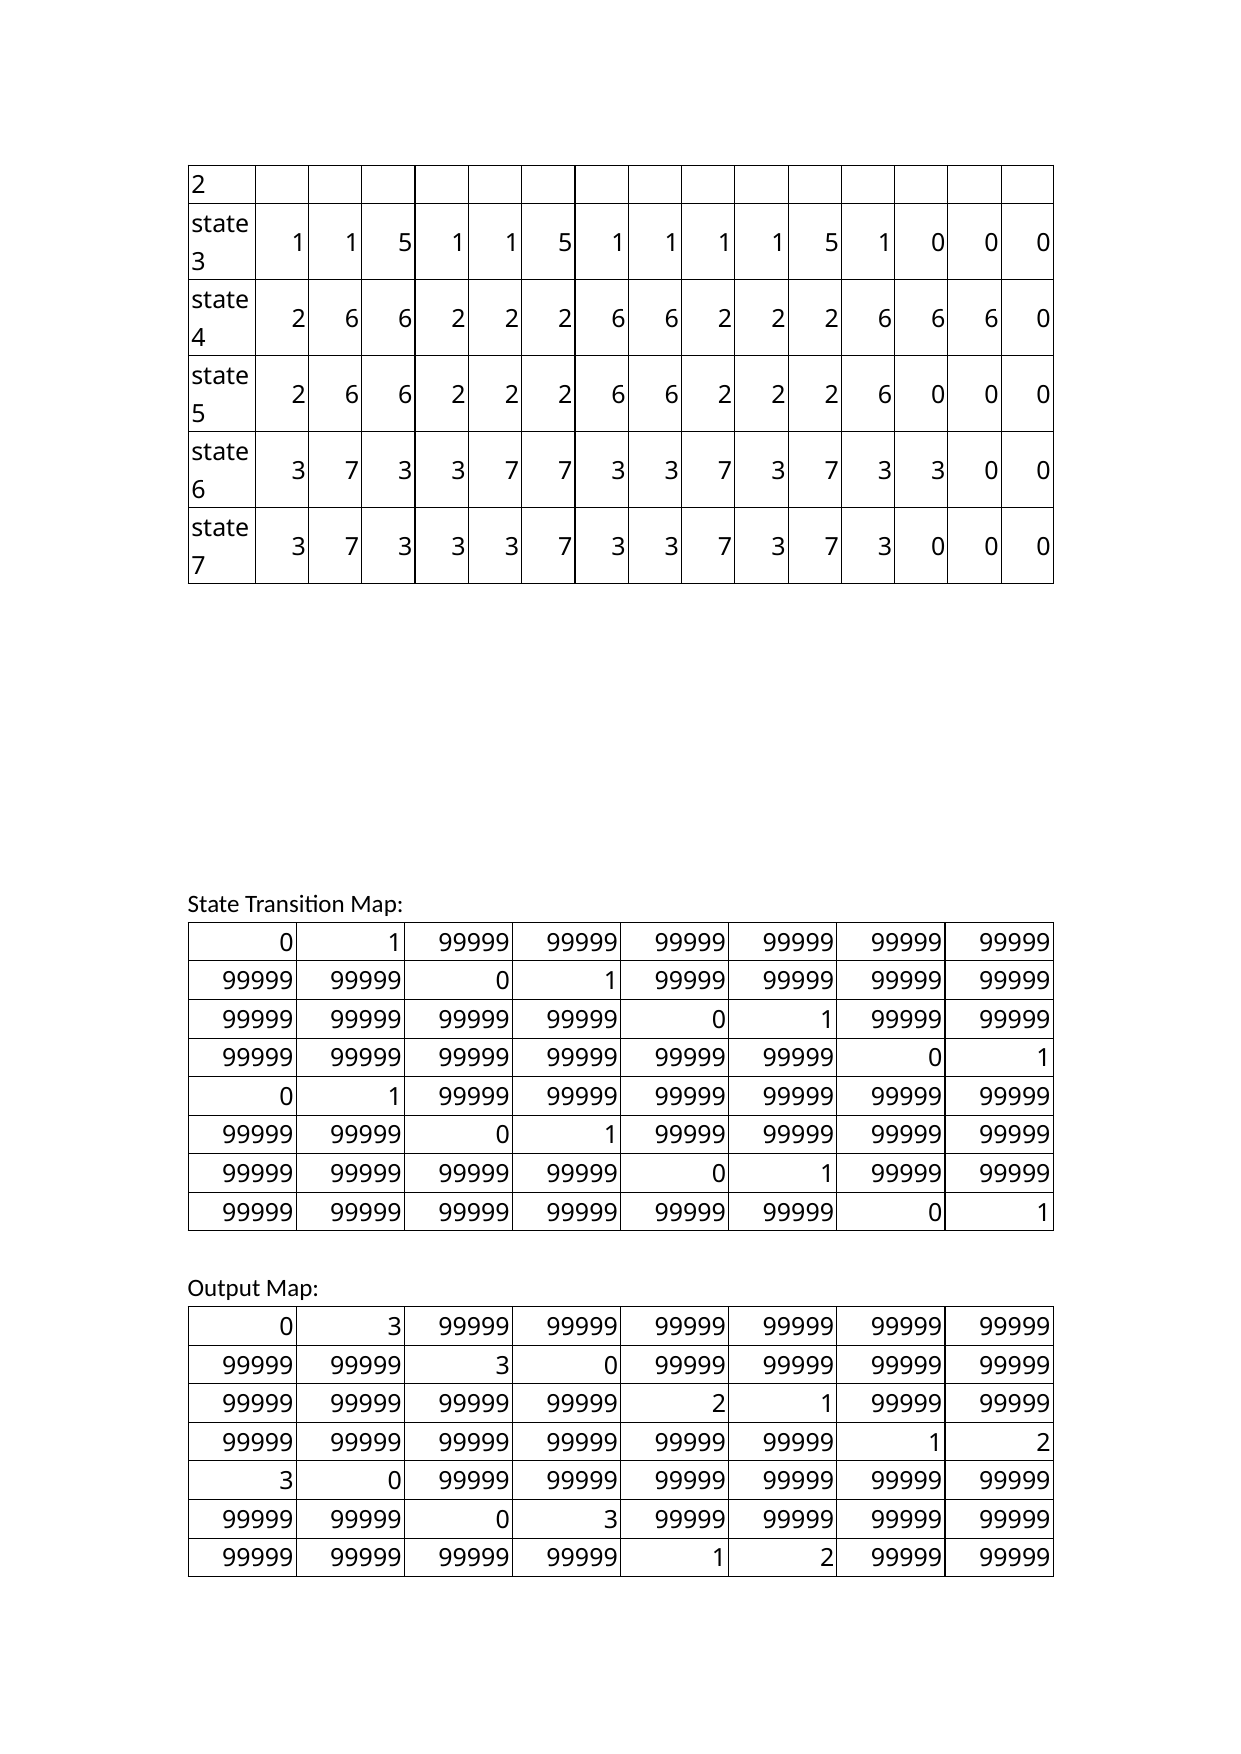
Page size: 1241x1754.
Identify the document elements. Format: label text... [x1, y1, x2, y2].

table_cell 1 [309, 204, 361, 279]
table_cell 3 [629, 432, 681, 507]
table_cell 99999 [189, 1154, 296, 1192]
table_cell 2 [416, 356, 468, 431]
table_cell 99999 [946, 1346, 1053, 1383]
table_cell 99999 [297, 1000, 404, 1037]
table_cell 99999 [729, 961, 836, 999]
table_cell 1 [513, 1116, 620, 1153]
table_cell 99999 [621, 1461, 728, 1499]
table_cell 2 [522, 356, 574, 431]
table_cell 1 [256, 204, 308, 279]
table_header 99999 [621, 923, 728, 960]
table_cell 99999 [189, 1539, 296, 1576]
table_cell 99999 [297, 1039, 404, 1076]
table_cell 0 [405, 1500, 512, 1537]
text Output Map: [187, 1269, 1053, 1306]
table_cell 0 [948, 356, 1001, 431]
table_cell 99999 [513, 1539, 620, 1576]
table_cell 99999 [189, 1193, 296, 1230]
table_cell 3 [735, 508, 788, 583]
table_cell 6 [842, 280, 894, 355]
table_cell 0 [405, 1116, 512, 1153]
table_cell 1 [682, 166, 734, 203]
table_cell 3 [416, 432, 468, 507]
table_cell 99999 [405, 1423, 512, 1460]
table_cell 99999 [189, 1116, 296, 1153]
table_cell 0 [405, 961, 512, 999]
table_cell 2 [946, 1423, 1053, 1460]
table_cell 99999 [837, 1116, 944, 1153]
table_cell 1 [895, 166, 947, 203]
table_cell 6 [629, 280, 681, 355]
table_cell state 6 [189, 432, 255, 507]
table_cell 99999 [513, 1077, 620, 1114]
table_header 99999 [621, 1307, 728, 1345]
table_cell 99999 [405, 1154, 512, 1192]
table_cell 99999 [729, 1500, 836, 1537]
table_cell 99999 [946, 1154, 1053, 1192]
table_cell 3 [842, 432, 894, 507]
table_cell 2 [735, 280, 788, 355]
table_cell 2 [256, 356, 308, 431]
table_cell 0 [1002, 432, 1053, 507]
table_cell 99999 [621, 1346, 728, 1383]
table_cell 1 [362, 166, 414, 203]
table_header 99999 [729, 1307, 836, 1345]
table_cell 6 [948, 280, 1001, 355]
table_cell 3 [629, 508, 681, 583]
table_cell 6 [629, 356, 681, 431]
table_cell 0 [837, 1193, 944, 1230]
table_cell 0 [1002, 166, 1053, 203]
table_header 99999 [405, 1307, 512, 1345]
table_cell state 3 [189, 204, 255, 279]
table_cell 99999 [621, 1193, 728, 1230]
table_cell 5 [789, 204, 841, 279]
table_cell 3 [405, 1346, 512, 1383]
table_cell 99999 [189, 1500, 296, 1537]
table_cell 1 [416, 204, 468, 279]
table_cell 99999 [729, 1193, 836, 1230]
table_cell 7 [469, 432, 521, 507]
table_cell 6 [576, 280, 628, 355]
table_cell 6 [362, 280, 414, 355]
table_cell 99999 [946, 1116, 1053, 1153]
table_cell 99999 [729, 1077, 836, 1114]
table_cell 1 [735, 204, 788, 279]
table_cell 3 [735, 432, 788, 507]
table_cell 0 [297, 1461, 404, 1499]
table_cell 1 [946, 1039, 1053, 1076]
table_cell 1 [629, 204, 681, 279]
table_cell 1 [513, 961, 620, 999]
table_cell 7 [522, 432, 574, 507]
text State Transition Map: [187, 884, 1053, 922]
table_cell 2 [682, 280, 734, 355]
table_cell 99999 [297, 1384, 404, 1422]
table_cell 1 [416, 166, 468, 203]
table_cell 99999 [405, 1193, 512, 1230]
table_cell 99999 [621, 1423, 728, 1460]
table_cell 99999 [405, 1539, 512, 1576]
table_cell 3 [895, 432, 947, 507]
table_cell 1 [576, 204, 628, 279]
table_header 0 [189, 1307, 296, 1345]
table_cell 0 [621, 1154, 728, 1192]
table_cell 1 [522, 166, 574, 203]
table_cell state 2 [189, 166, 255, 203]
table_cell 1 [469, 204, 521, 279]
table_cell 99999 [837, 961, 944, 999]
table_cell 3 [469, 508, 521, 583]
table_cell 3 [416, 508, 468, 583]
table_cell 0 [948, 432, 1001, 507]
table_cell 99999 [946, 1539, 1053, 1576]
table_cell 99999 [405, 1000, 512, 1037]
table_cell 1 [576, 166, 628, 203]
table_cell 1 [297, 1077, 404, 1114]
table_cell 2 [416, 280, 468, 355]
table_cell 1 [837, 1423, 944, 1460]
table_cell 7 [789, 508, 841, 583]
table_header 3 [297, 1307, 404, 1345]
table_cell 99999 [513, 1039, 620, 1076]
table_cell 99999 [946, 1500, 1053, 1537]
table_cell 2 [469, 356, 521, 431]
table_cell 99999 [189, 1000, 296, 1037]
table_cell 99999 [837, 1346, 944, 1383]
table_cell 1 [469, 166, 521, 203]
table_header 99999 [513, 923, 620, 960]
table_cell 1 [729, 1154, 836, 1192]
table_header 99999 [837, 1307, 944, 1345]
table_cell 0 [189, 1077, 296, 1114]
table_cell 6 [309, 280, 361, 355]
table_cell 1 [729, 1000, 836, 1037]
table_cell 5 [256, 166, 308, 203]
table_cell 0 [948, 508, 1001, 583]
table_cell 0 [1002, 356, 1053, 431]
table_cell 3 [189, 1461, 296, 1499]
table_cell 99999 [621, 1116, 728, 1153]
table_cell 99999 [297, 1346, 404, 1383]
table_cell 7 [682, 432, 734, 507]
table_cell 6 [576, 356, 628, 431]
table_cell 1 [842, 204, 894, 279]
table_cell 99999 [189, 1039, 296, 1076]
table_cell 0 [895, 204, 947, 279]
table_cell 0 [895, 508, 947, 583]
table_cell 99999 [405, 1461, 512, 1499]
table_cell 99999 [946, 1384, 1053, 1422]
table_cell 99999 [837, 1384, 944, 1422]
table_cell state 5 [189, 356, 255, 431]
table_cell 99999 [621, 961, 728, 999]
table_header 99999 [513, 1307, 620, 1345]
table_cell 6 [362, 356, 414, 431]
table_cell 99999 [297, 961, 404, 999]
table_cell 1 [629, 166, 681, 203]
table_cell 1 [729, 1384, 836, 1422]
table_cell 6 [842, 356, 894, 431]
table_cell 99999 [837, 1000, 944, 1037]
table_cell 99999 [405, 1384, 512, 1422]
table_cell 99999 [405, 1039, 512, 1076]
table_cell 99999 [189, 1384, 296, 1422]
table_cell 1 [682, 204, 734, 279]
table_cell 99999 [189, 1346, 296, 1383]
table_cell 99999 [729, 1461, 836, 1499]
table_cell 2 [256, 280, 308, 355]
table_cell 0 [948, 204, 1001, 279]
table_cell 99999 [189, 961, 296, 999]
table_header 99999 [946, 923, 1053, 960]
table_cell 0 [1002, 204, 1053, 279]
table_cell 2 [729, 1539, 836, 1576]
table_cell 0 [1002, 280, 1053, 355]
table_header 99999 [405, 923, 512, 960]
table_cell 99999 [946, 1000, 1053, 1037]
table_cell 99999 [297, 1154, 404, 1192]
table_cell 99999 [729, 1116, 836, 1153]
table_cell 2 [789, 280, 841, 355]
table_cell 3 [362, 432, 414, 507]
table_cell state 7 [189, 508, 255, 583]
table_cell 1 [621, 1539, 728, 1576]
table_cell 2 [789, 356, 841, 431]
table_cell 2 [621, 1384, 728, 1422]
table_cell 99999 [946, 961, 1053, 999]
table_cell 7 [309, 508, 361, 583]
table_cell 5 [362, 204, 414, 279]
table_cell 6 [309, 356, 361, 431]
table_cell 1 [735, 166, 788, 203]
table_cell 7 [682, 508, 734, 583]
table_cell 1 [946, 1193, 1053, 1230]
table_cell 0 [895, 356, 947, 431]
table_header 99999 [729, 923, 836, 960]
table_cell 99999 [946, 1077, 1053, 1114]
table_cell 0 [837, 1039, 944, 1076]
table_cell 0 [513, 1346, 620, 1383]
table_cell 2 [682, 356, 734, 431]
table_cell 3 [256, 508, 308, 583]
table_cell 99999 [297, 1116, 404, 1153]
table_cell 99999 [729, 1346, 836, 1383]
table_cell 99999 [297, 1500, 404, 1537]
table_cell 0 [948, 166, 1001, 203]
table_cell 99999 [297, 1193, 404, 1230]
table_cell 2 [522, 280, 574, 355]
table_cell 99999 [621, 1500, 728, 1537]
table_cell 2 [469, 280, 521, 355]
table_cell 7 [309, 432, 361, 507]
table_cell 99999 [837, 1154, 944, 1192]
table_cell 99999 [513, 1423, 620, 1460]
table_cell 5 [309, 166, 361, 203]
table_cell 7 [522, 508, 574, 583]
table_cell 3 [576, 432, 628, 507]
table_cell 99999 [297, 1539, 404, 1576]
table_cell 5 [522, 204, 574, 279]
table_cell 7 [789, 432, 841, 507]
table_cell 99999 [621, 1077, 728, 1114]
table_cell 99999 [513, 1000, 620, 1037]
table_header 1 [297, 923, 404, 960]
table_cell 1 [789, 166, 841, 203]
table_cell 99999 [837, 1077, 944, 1114]
table_cell 99999 [837, 1461, 944, 1499]
table_cell 3 [362, 508, 414, 583]
table_cell 99999 [513, 1154, 620, 1192]
table_header 99999 [946, 1307, 1053, 1345]
table_cell 99999 [189, 1423, 296, 1460]
table_cell 3 [513, 1500, 620, 1537]
table_cell 3 [256, 432, 308, 507]
table_header 99999 [837, 923, 944, 960]
table_cell 3 [576, 508, 628, 583]
table_cell 99999 [513, 1384, 620, 1422]
table_cell 99999 [621, 1039, 728, 1076]
table_cell 99999 [513, 1193, 620, 1230]
table_cell 0 [1002, 508, 1053, 583]
table_cell 99999 [297, 1423, 404, 1460]
table_cell 0 [621, 1000, 728, 1037]
table_cell 99999 [837, 1500, 944, 1537]
table_cell 99999 [837, 1539, 944, 1576]
table_cell 2 [735, 356, 788, 431]
table_cell 6 [895, 280, 947, 355]
table_cell 99999 [729, 1039, 836, 1076]
table_cell 99999 [513, 1461, 620, 1499]
table_cell 99999 [405, 1077, 512, 1114]
table_cell 99999 [729, 1423, 836, 1460]
table_cell 99999 [946, 1461, 1053, 1499]
table_cell 1 [842, 166, 894, 203]
table_cell state 4 [189, 280, 255, 355]
table_header 0 [189, 923, 296, 960]
table_cell 3 [842, 508, 894, 583]
